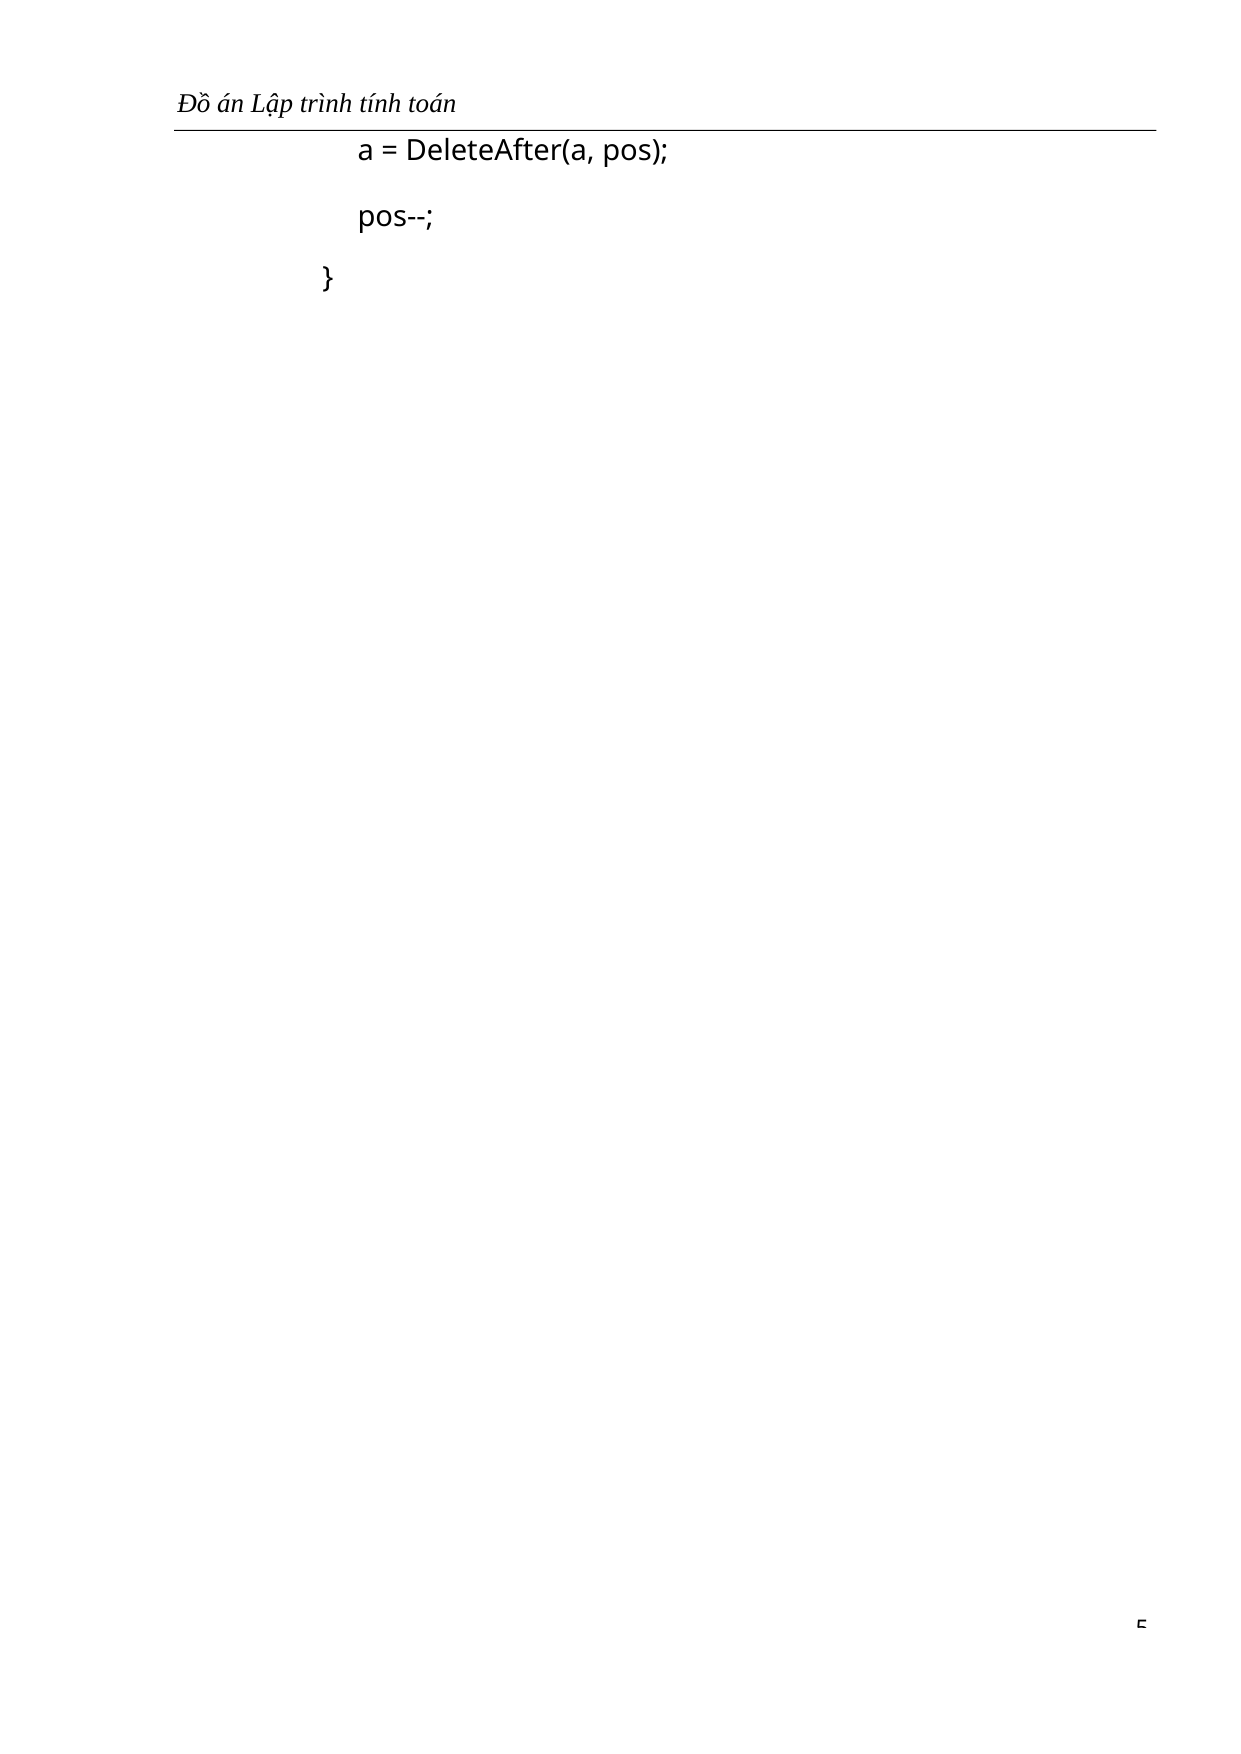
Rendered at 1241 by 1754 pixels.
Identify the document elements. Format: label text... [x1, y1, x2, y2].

text } [322, 261, 1182, 294]
text a = DeleteAfter(a, pos); pos--; [357, 129, 669, 235]
